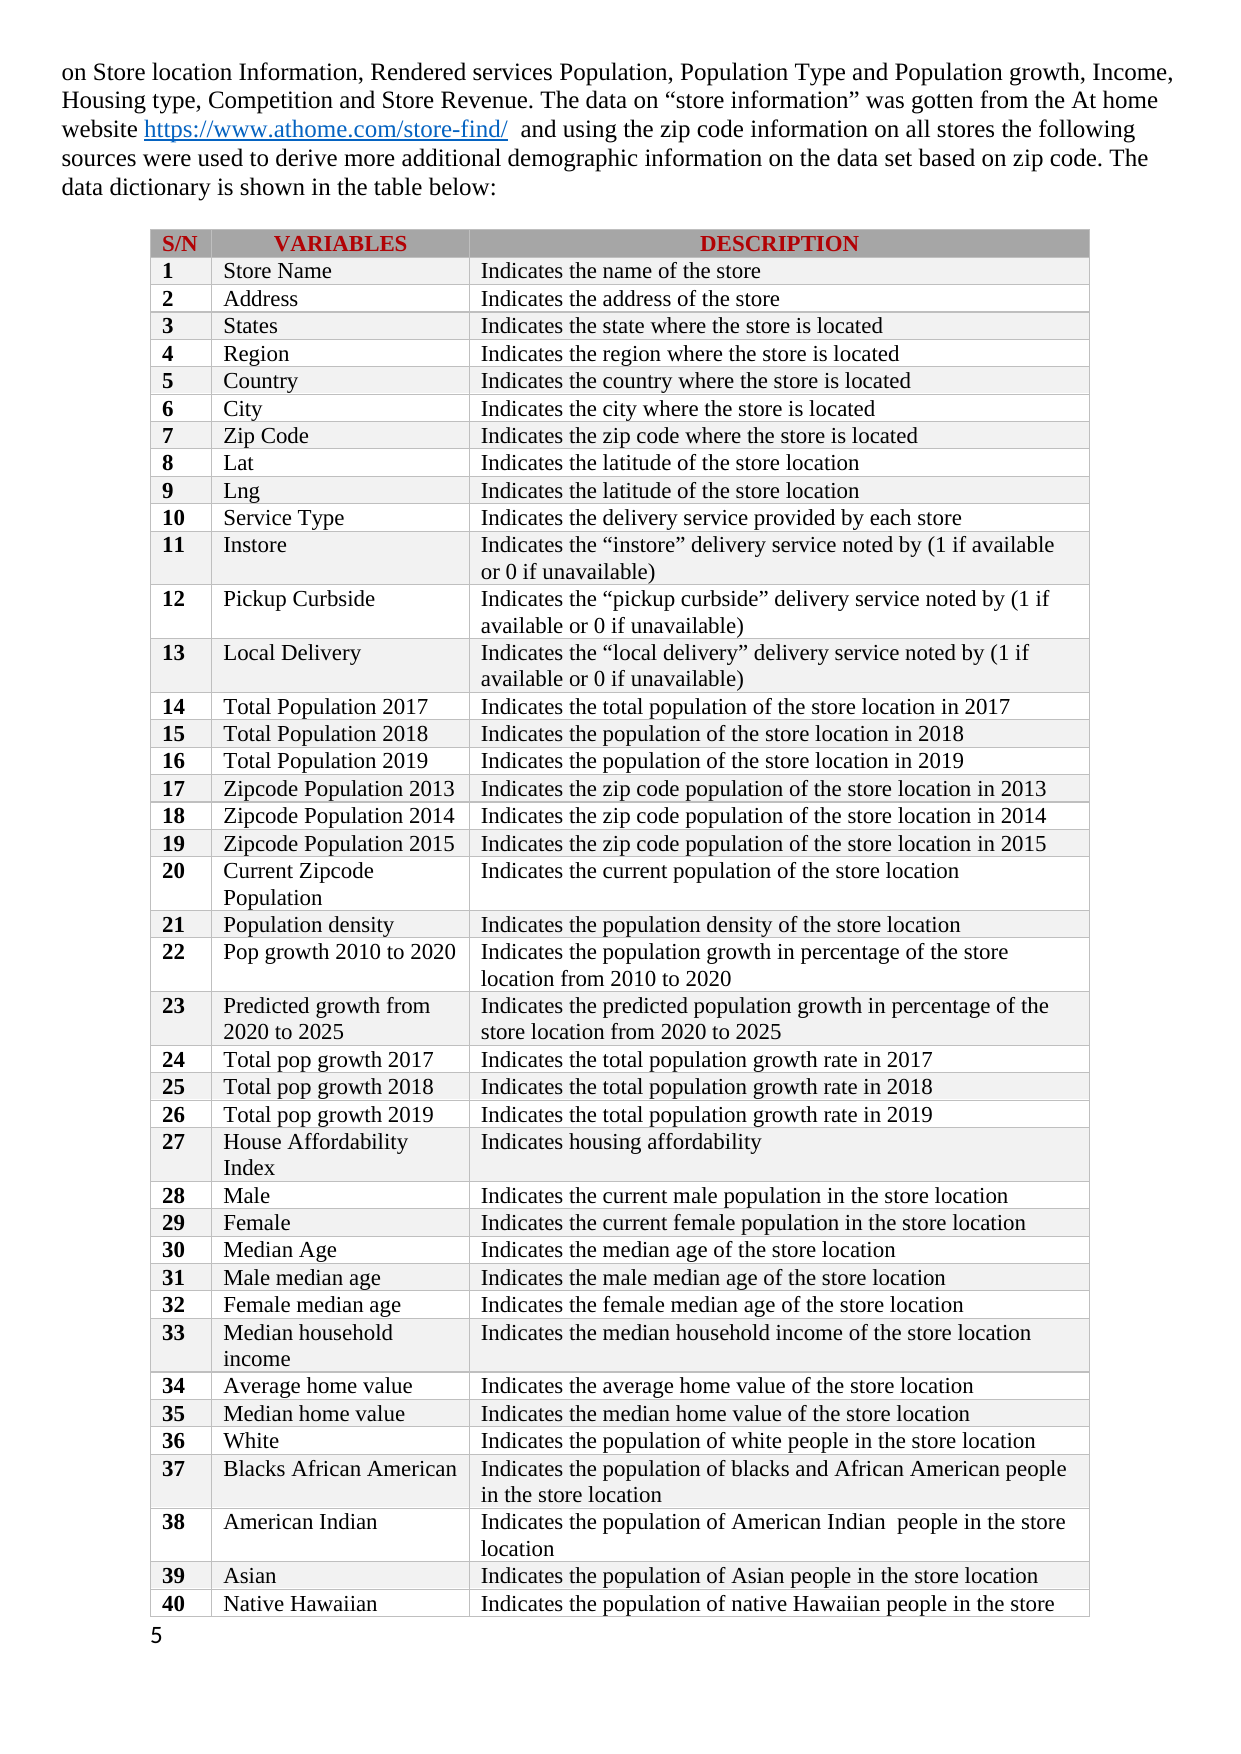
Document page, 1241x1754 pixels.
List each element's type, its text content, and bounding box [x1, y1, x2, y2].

table_cell Current Zipcode Population [212, 857, 469, 910]
table_cell 6 [151, 395, 211, 421]
table_cell 2 [151, 285, 211, 311]
table_cell Indicates the population of American Indian people in the store location [470, 1509, 1089, 1561]
table_cell Indicates the median age of the store location [470, 1237, 1089, 1263]
table_cell Indicates the male median age of the store location [470, 1264, 1089, 1290]
table_cell Indicates the current male population in the store location [470, 1182, 1089, 1208]
table_cell Indicates the region where the store is located [470, 340, 1089, 366]
table_cell Indicates the zip code population of the store location in 2015 [470, 830, 1089, 856]
table_cell Local Delivery [212, 639, 469, 692]
table_cell 10 [151, 504, 211, 531]
table_cell Indicates the total population growth rate in 2017 [470, 1046, 1089, 1072]
table_cell Indicates the predicted population growth in percentage of the store location from 2020 to 2025 [470, 992, 1089, 1045]
table_cell 15 [151, 720, 211, 747]
table_cell Indicates the population of the store location in 2019 [470, 748, 1089, 774]
table_cell Indicates the median household income of the store location [470, 1319, 1089, 1371]
table_cell Indicates the population of white people in the store location [470, 1427, 1089, 1454]
table_cell Indicates the population density of the store location [470, 911, 1089, 937]
table_cell Indicates the state where the store is located [470, 313, 1089, 339]
table_header VARIABLES [212, 230, 469, 257]
table_cell Indicates the city where the store is located [470, 395, 1089, 421]
table_cell Pickup Curbside [212, 585, 469, 638]
table_cell 21 [151, 911, 211, 937]
table_cell Median home value [212, 1400, 469, 1426]
table_cell 30 [151, 1237, 211, 1263]
table_cell Zipcode Population 2013 [212, 775, 469, 801]
table_cell 22 [151, 938, 211, 991]
table_cell Asian [212, 1562, 469, 1588]
table_cell Service Type [212, 504, 469, 531]
table_cell Female median age [212, 1291, 469, 1318]
table_cell Indicates the population growth in percentage of the store location from 2010 to 2020 [470, 938, 1089, 991]
table_cell Total pop growth 2017 [212, 1046, 469, 1072]
table_cell Indicates the address of the store [470, 285, 1089, 311]
table_cell 26 [151, 1101, 211, 1127]
table_cell Male [212, 1182, 469, 1208]
table_cell 9 [151, 477, 211, 503]
table_cell 8 [151, 449, 211, 476]
table_cell 24 [151, 1046, 211, 1072]
table_cell Total pop growth 2019 [212, 1101, 469, 1127]
table_cell Country [212, 367, 469, 393]
table_cell 16 [151, 748, 211, 774]
table_cell White [212, 1427, 469, 1454]
table_cell City [212, 395, 469, 421]
table_cell Indicates the female median age of the store location [470, 1291, 1089, 1318]
table_cell 40 [151, 1590, 211, 1616]
table_cell Indicates the latitude of the store location [470, 477, 1089, 503]
table_cell 27 [151, 1128, 211, 1181]
table_cell Indicates the “pickup curbside” delivery service noted by (1 if available or 0 if unavailable) [470, 585, 1089, 638]
table_cell Indicates the name of the store [470, 258, 1089, 284]
table_cell Indicates the zip code population of the store location in 2013 [470, 775, 1089, 801]
table_cell Zipcode Population 2014 [212, 803, 469, 829]
table_cell Zip Code [212, 422, 469, 448]
table_cell 1 [151, 258, 211, 284]
table_cell 28 [151, 1182, 211, 1208]
table_cell Indicates the “local delivery” delivery service noted by (1 if available or 0 if unavailable) [470, 639, 1089, 692]
table_cell 4 [151, 340, 211, 366]
table_cell Predicted growth from 2020 to 2025 [212, 992, 469, 1045]
table_cell Indicates the population of blacks and African American people in the store location [470, 1455, 1089, 1507]
table_cell 3 [151, 313, 211, 339]
table_cell 29 [151, 1209, 211, 1236]
table_cell Indicates the zip code population of the store location in 2014 [470, 803, 1089, 829]
table_cell 38 [151, 1509, 211, 1561]
table_cell House Affordability Index [212, 1128, 469, 1181]
table_cell 37 [151, 1455, 211, 1507]
table_cell 34 [151, 1373, 211, 1399]
table_cell 13 [151, 639, 211, 692]
table_cell Indicates the “instore” delivery service noted by (1 if available or 0 if unavailable) [470, 532, 1089, 584]
table_cell 35 [151, 1400, 211, 1426]
table_cell Total Population 2018 [212, 720, 469, 747]
table_cell Indicates the total population of the store location in 2017 [470, 693, 1089, 719]
table_cell 5 [151, 367, 211, 393]
table_cell 18 [151, 803, 211, 829]
table_cell Pop growth 2010 to 2020 [212, 938, 469, 991]
table_cell Address [212, 285, 469, 311]
table_cell 32 [151, 1291, 211, 1318]
table_cell Indicates the average home value of the store location [470, 1373, 1089, 1399]
table_cell 25 [151, 1073, 211, 1099]
table_cell 20 [151, 857, 211, 910]
table_cell 17 [151, 775, 211, 801]
table_cell Lat [212, 449, 469, 476]
table_cell Region [212, 340, 469, 366]
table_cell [470, 1590, 1089, 1616]
table_cell Total Population 2019 [212, 748, 469, 774]
table_cell Population density [212, 911, 469, 937]
table_cell Instore [212, 532, 469, 584]
table_cell 14 [151, 693, 211, 719]
table_cell Median household income [212, 1319, 469, 1371]
table_cell Blacks African American [212, 1455, 469, 1507]
table_cell Indicates the country where the store is located [470, 367, 1089, 393]
table_cell 33 [151, 1319, 211, 1371]
table_cell 31 [151, 1264, 211, 1290]
table_cell Indicates the current female population in the store location [470, 1209, 1089, 1236]
table_cell Indicates the total population growth rate in 2018 [470, 1073, 1089, 1099]
table_cell Store Name [212, 258, 469, 284]
table_cell Average home value [212, 1373, 469, 1399]
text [61, 57, 1184, 200]
table_cell 23 [151, 992, 211, 1045]
table_cell Zipcode Population 2015 [212, 830, 469, 856]
table_cell American Indian [212, 1509, 469, 1561]
table_cell Native Hawaiian [212, 1590, 469, 1616]
table_cell Indicates housing affordability [470, 1128, 1089, 1181]
table_cell Indicates the current population of the store location [470, 857, 1089, 910]
table_cell Median Age [212, 1237, 469, 1263]
table_cell Indicates the latitude of the store location [470, 449, 1089, 476]
table_cell States [212, 313, 469, 339]
table_cell Total pop growth 2018 [212, 1073, 469, 1099]
table_cell 11 [151, 532, 211, 584]
table_cell Indicates the population of Asian people in the store location [470, 1562, 1089, 1588]
table_cell Indicates the median home value of the store location [470, 1400, 1089, 1426]
table_cell Female [212, 1209, 469, 1236]
table_cell 36 [151, 1427, 211, 1454]
table_cell Indicates the delivery service provided by each store [470, 504, 1089, 531]
table_cell 19 [151, 830, 211, 856]
table_cell 7 [151, 422, 211, 448]
table_cell 39 [151, 1562, 211, 1588]
table_cell Indicates the zip code where the store is located [470, 422, 1089, 448]
table_cell 12 [151, 585, 211, 638]
table_cell Indicates the population of the store location in 2018 [470, 720, 1089, 747]
table_cell Indicates the total population growth rate in 2019 [470, 1101, 1089, 1127]
table_cell Male median age [212, 1264, 469, 1290]
table_cell Total Population 2017 [212, 693, 469, 719]
table_header S/N [151, 230, 211, 257]
table_cell Lng [212, 477, 469, 503]
table_header DESCRIPTION [470, 230, 1089, 257]
